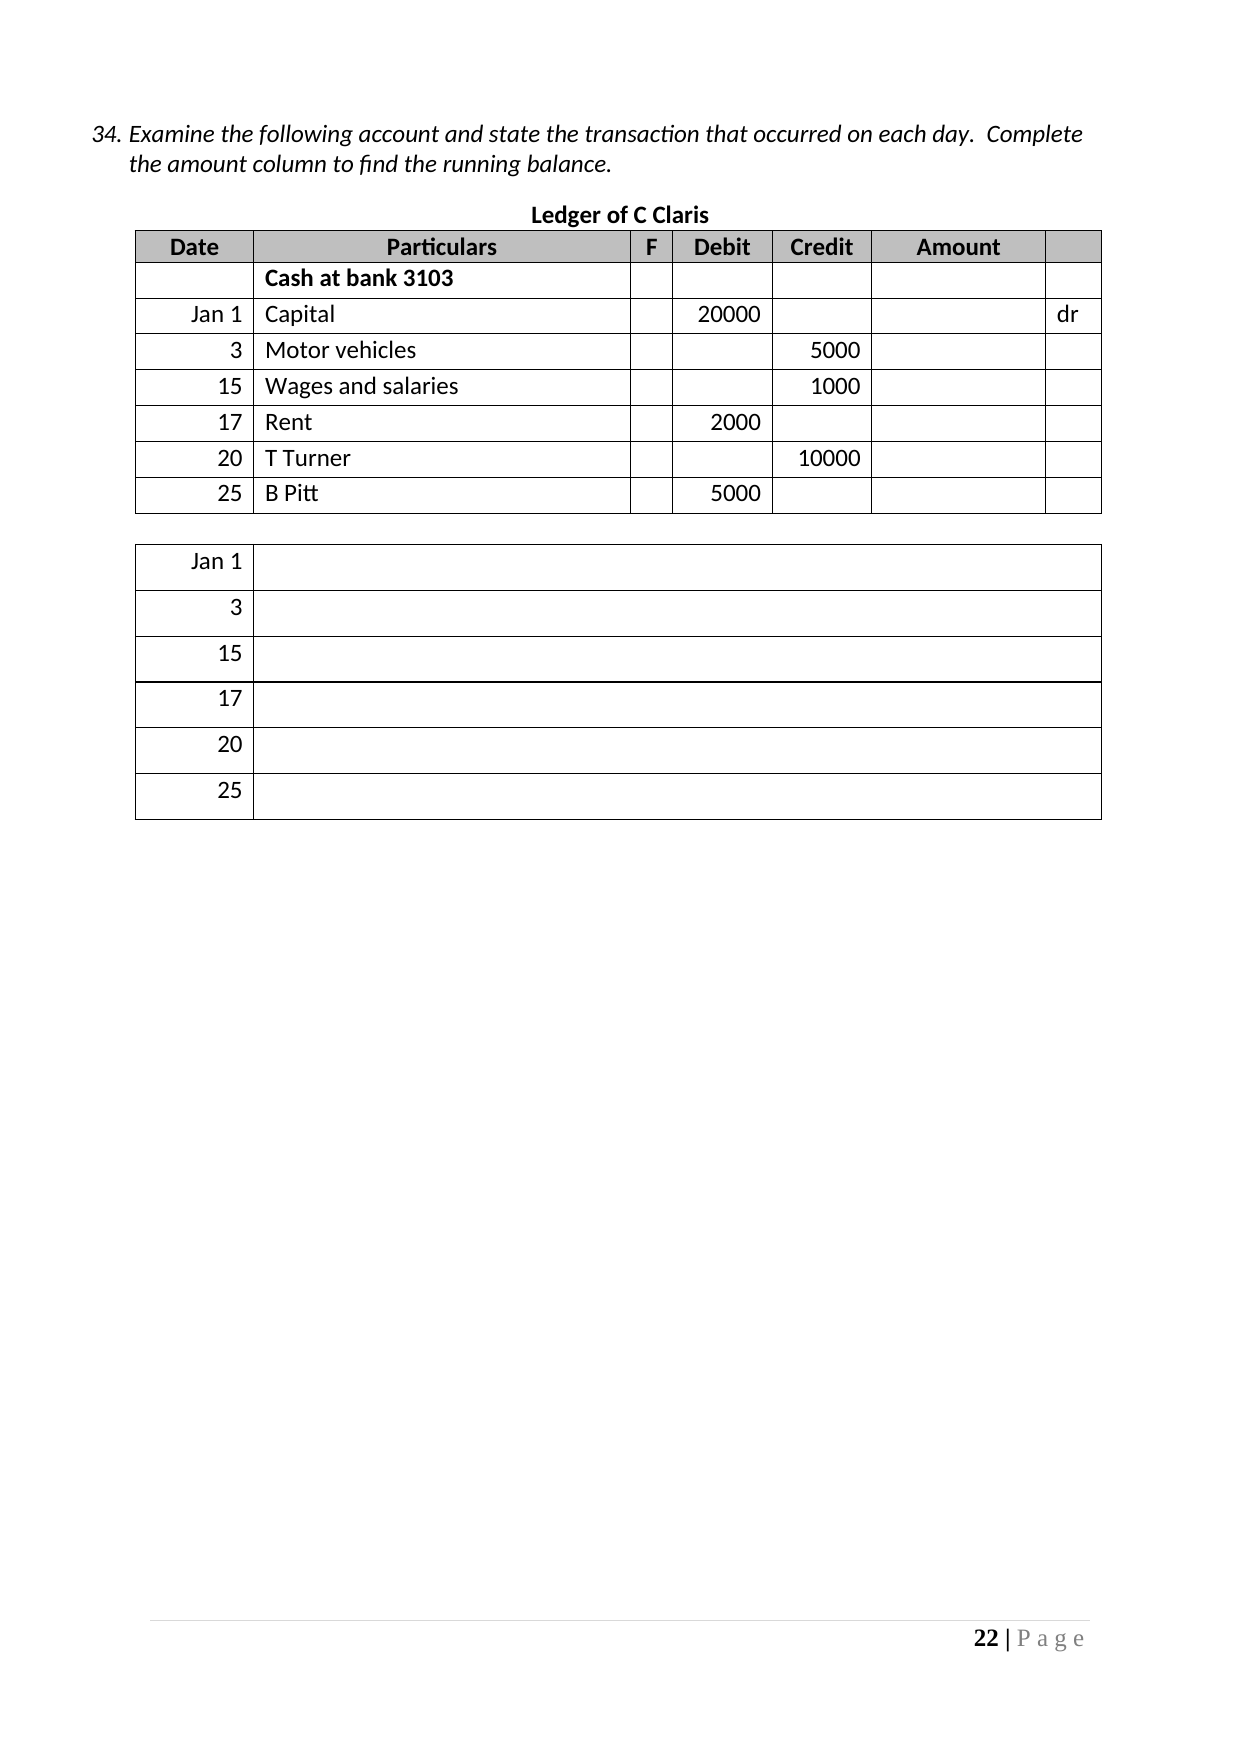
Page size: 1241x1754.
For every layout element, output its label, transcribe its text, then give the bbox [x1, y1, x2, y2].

table_cell [136, 263, 253, 297]
table_cell Cash at bank 3103 [254, 263, 630, 297]
table_cell [872, 406, 1045, 441]
table_cell [1045, 514, 1101, 544]
table_cell 3 [136, 591, 253, 636]
table_cell [254, 683, 1101, 727]
table_cell [772, 514, 872, 544]
table_cell 17 [136, 683, 253, 727]
table_cell 17 [136, 406, 253, 441]
table_cell T Turner [254, 442, 630, 477]
table_cell [673, 334, 772, 369]
table_cell 5000 [673, 478, 772, 512]
table_cell 25 [136, 478, 253, 512]
table_cell [773, 299, 871, 333]
table_cell [254, 728, 1101, 773]
table_cell [254, 591, 1101, 636]
table_cell [872, 263, 1045, 297]
table_cell [872, 514, 1045, 544]
table_cell [631, 478, 672, 512]
table_header Amount [872, 231, 1045, 262]
table_header Particulars [254, 231, 630, 262]
table_cell [1046, 406, 1101, 441]
table_cell 10000 [773, 442, 871, 477]
table_cell 20 [136, 442, 253, 477]
list Examine the following account and state the transaction that occurred on each day. Complete the amount column to find the running balance. [91, 118, 1090, 179]
table_cell B Pitt [254, 478, 630, 512]
table_cell 25 [136, 774, 253, 819]
table_cell [872, 442, 1045, 477]
table_header Date [136, 231, 253, 262]
table_cell [631, 299, 672, 333]
table_cell [1046, 370, 1101, 405]
table_cell Jan 1 [136, 299, 253, 333]
table_cell [135, 514, 253, 544]
table_cell [1046, 263, 1101, 297]
table_cell Jan 1 [136, 545, 253, 590]
table_cell [631, 406, 672, 441]
table_cell [254, 774, 1101, 819]
table_cell 2000 [673, 406, 772, 441]
table_cell dr [1046, 299, 1101, 333]
table_cell [630, 514, 672, 544]
table_cell 15 [136, 637, 253, 681]
table_cell [254, 545, 1101, 590]
table_cell [631, 263, 672, 297]
table_cell Rent [254, 406, 630, 441]
table_cell [872, 478, 1045, 512]
table_cell 20000 [673, 299, 772, 333]
table_header [1046, 231, 1101, 262]
table_header Credit [773, 231, 871, 262]
table_header Debit [673, 231, 772, 262]
table_cell [773, 478, 871, 512]
table_cell [872, 370, 1045, 405]
table_cell [872, 299, 1045, 333]
table_cell [1046, 478, 1101, 512]
table_cell [631, 334, 672, 369]
table_cell [254, 637, 1101, 681]
table_cell [673, 442, 772, 477]
table_cell Motor vehicles [254, 334, 630, 369]
table_cell [773, 263, 871, 297]
table_cell Wages and salaries [254, 370, 630, 405]
table_cell [673, 514, 772, 544]
table_cell [773, 406, 871, 441]
table_cell [631, 442, 672, 477]
table_cell [1046, 334, 1101, 369]
table_cell 3 [136, 334, 253, 369]
table_cell 5000 [773, 334, 871, 369]
table_cell [1046, 442, 1101, 477]
table_header F [631, 231, 672, 262]
table_cell 1000 [773, 370, 871, 405]
table_cell 20 [136, 728, 253, 773]
table_cell Capital [254, 299, 630, 333]
text Ledger of C Claris [150, 199, 1090, 230]
table_cell 15 [136, 370, 253, 405]
table_cell [631, 370, 672, 405]
table_cell [254, 514, 630, 544]
table_cell [872, 334, 1045, 369]
table_cell [673, 370, 772, 405]
table_cell [673, 263, 772, 297]
